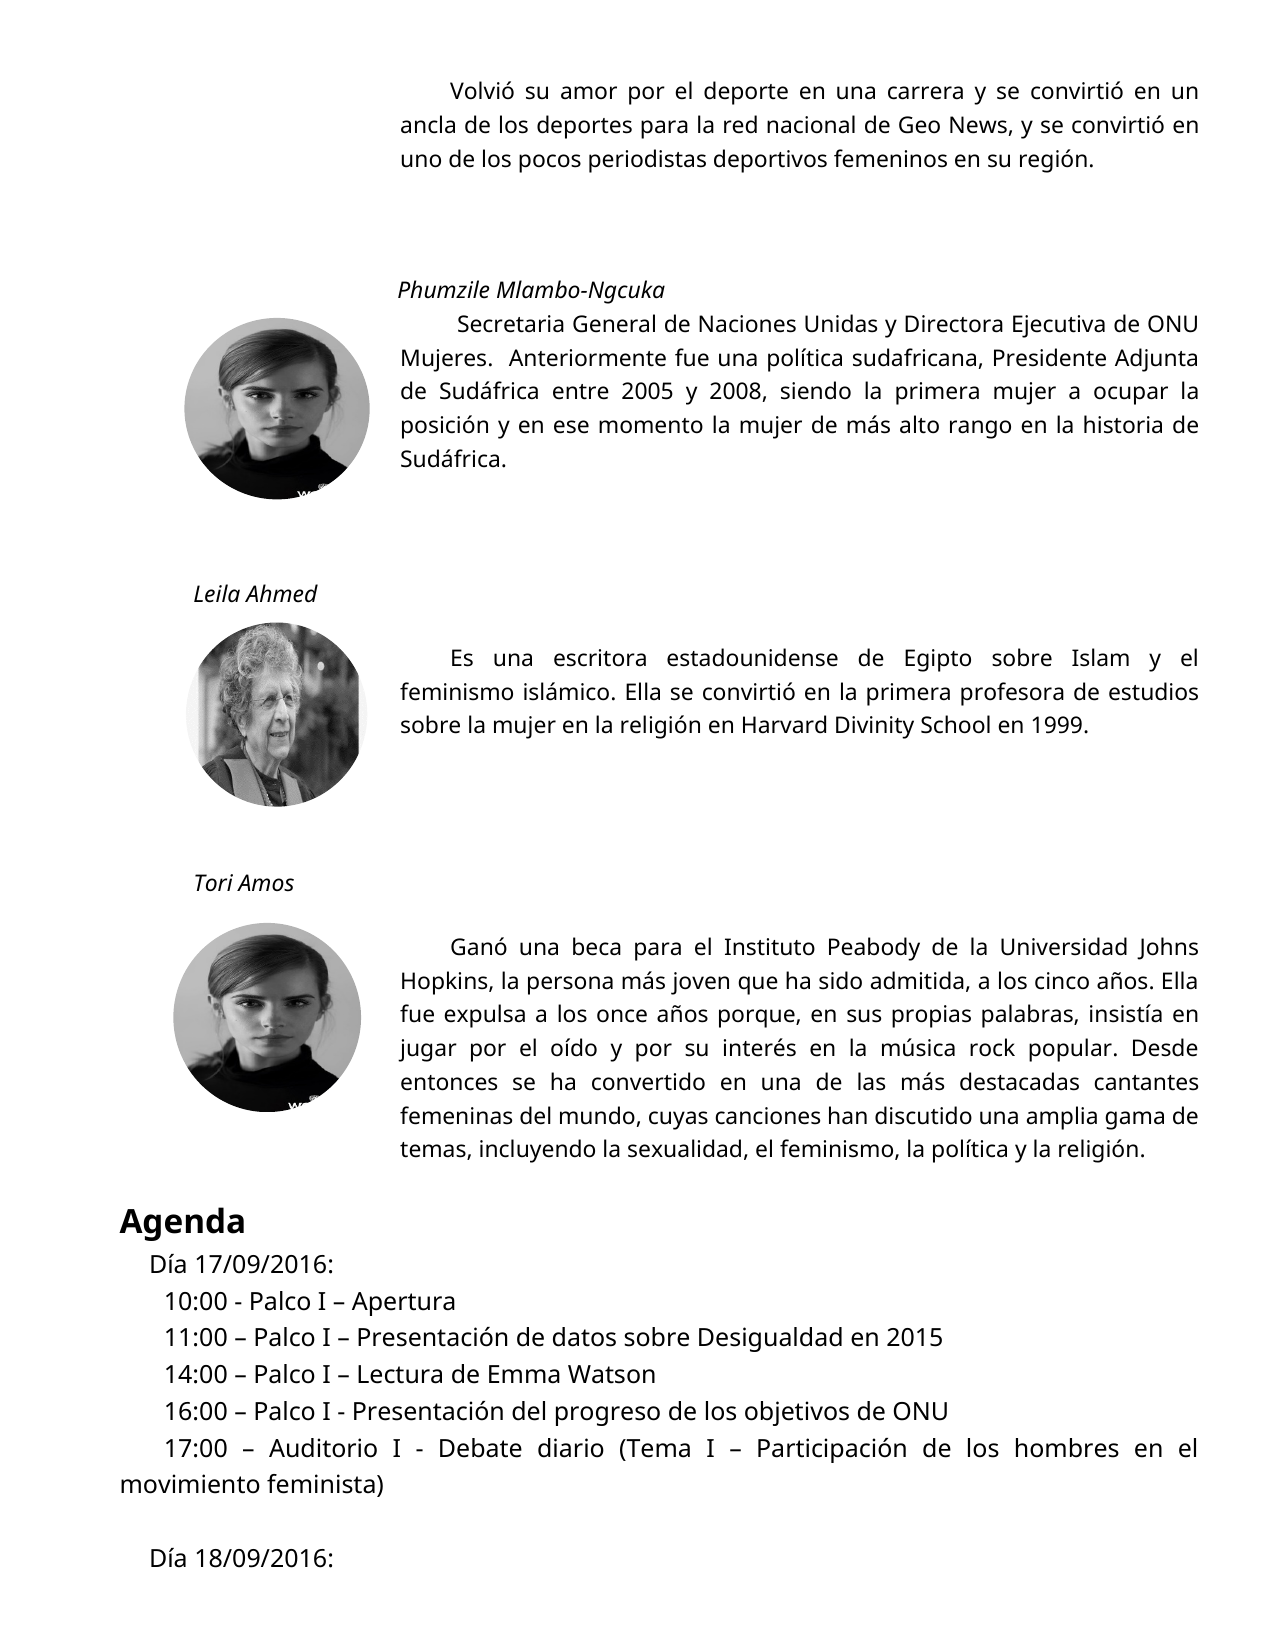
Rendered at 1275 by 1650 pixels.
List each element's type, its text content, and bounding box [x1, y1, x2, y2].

text Día 18/09/2016: [75, 1541, 1200, 1575]
list Secretaria General de Naciones Unidas y Directora Ejecutiva de ONU Mujeres. Anteriormente fue una política sudafricana, Presidente Adjunta de Sudáfrica entre 2005 y 2008, siendo la primera mujer a ocupar la posición y en ese momento la mujer de más alto rango en la historia de Sudáfrica. [400, 308, 1200, 474]
list Volvió su amor por el deporte en una carrera y se convirtió en un ancla de los deportes para la red nacional de Geo News, y se convirtió en uno de los pocos periodistas deportivos femeninos en su región. [400, 75, 1200, 174]
text Leila Ahmed [193, 578, 1200, 609]
text 10:00 - Palco I – Apertura [119, 1283, 1200, 1317]
list Phumzile Mlambo-Ngcuka [149, 274, 1200, 305]
list Ganó una beca para el Instituto Peabody de la Universidad Johns Hopkins, la persona más joven que ha sido admitida, a los cinco años. Ella fue expulsa a los once años porque, en sus propias palabras, insistía en jugar por el oído y por su interés en la música rock popular. Desde entonces se ha convertido en una de las más destacadas cantantes femeninas del mundo, cuyas canciones han discutido una amplia gama de temas, incluyendo la sexualidad, el feminismo, la política y la religión. [400, 931, 1200, 1164]
text 17:00 – Auditorio I - Debate diario (Tema I – Participación de los hombres en el movimiento feminista) [119, 1430, 1200, 1501]
list Tori Amos [193, 867, 1200, 898]
picture [184, 317, 370, 500]
picture [173, 922, 362, 1112]
text 11:00 – Palco I – Presentación de datos sobre Desigualdad en 2015 [119, 1320, 1200, 1354]
list Es una escritora estadounidense de Egipto sobre Islam y el feminismo islámico. Ella se convirtió en la primera profesora de estudios sobre la mujer en la religión en Harvard Divinity School en 1999. [400, 642, 1200, 740]
text Día 17/09/2016: [104, 1247, 1200, 1281]
picture [185, 622, 368, 807]
text 14:00 – Palco I – Lectura de Emma Watson [119, 1357, 1200, 1391]
list Agenda [119, 1198, 1200, 1243]
text 16:00 – Palco I - Presentación del progreso de los objetivos de ONU [119, 1394, 1200, 1428]
